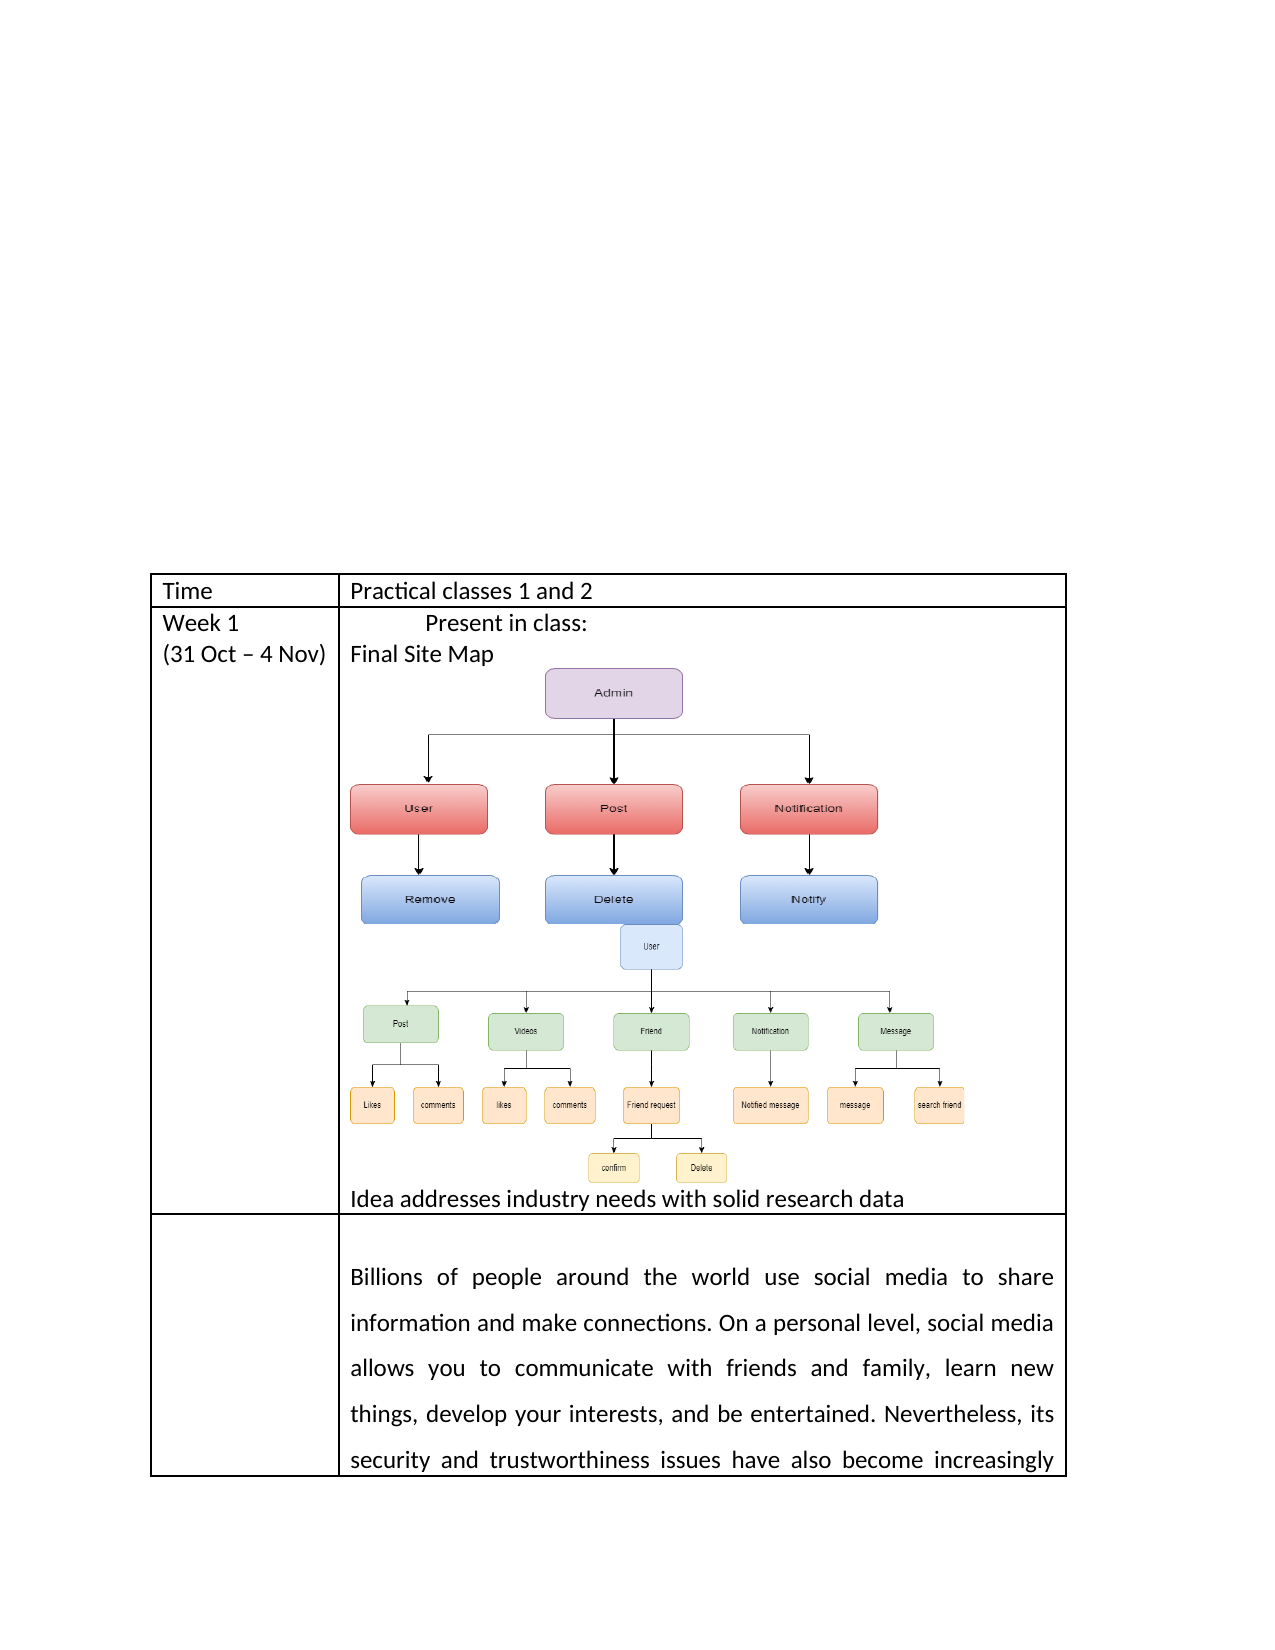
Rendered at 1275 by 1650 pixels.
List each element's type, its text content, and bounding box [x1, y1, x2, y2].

table_cell Week 1 (31 Oct – 4 Nov) [152, 608, 338, 1213]
table_cell Present in class: Final Site Map Idea addresses industry needs with solid research data [340, 608, 1065, 1213]
picture [350, 668, 965, 1183]
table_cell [340, 1215, 1065, 1474]
table_header Time [152, 575, 338, 606]
table_cell [152, 1215, 338, 1474]
table_header Practical classes 1 and 2 [340, 575, 1065, 606]
